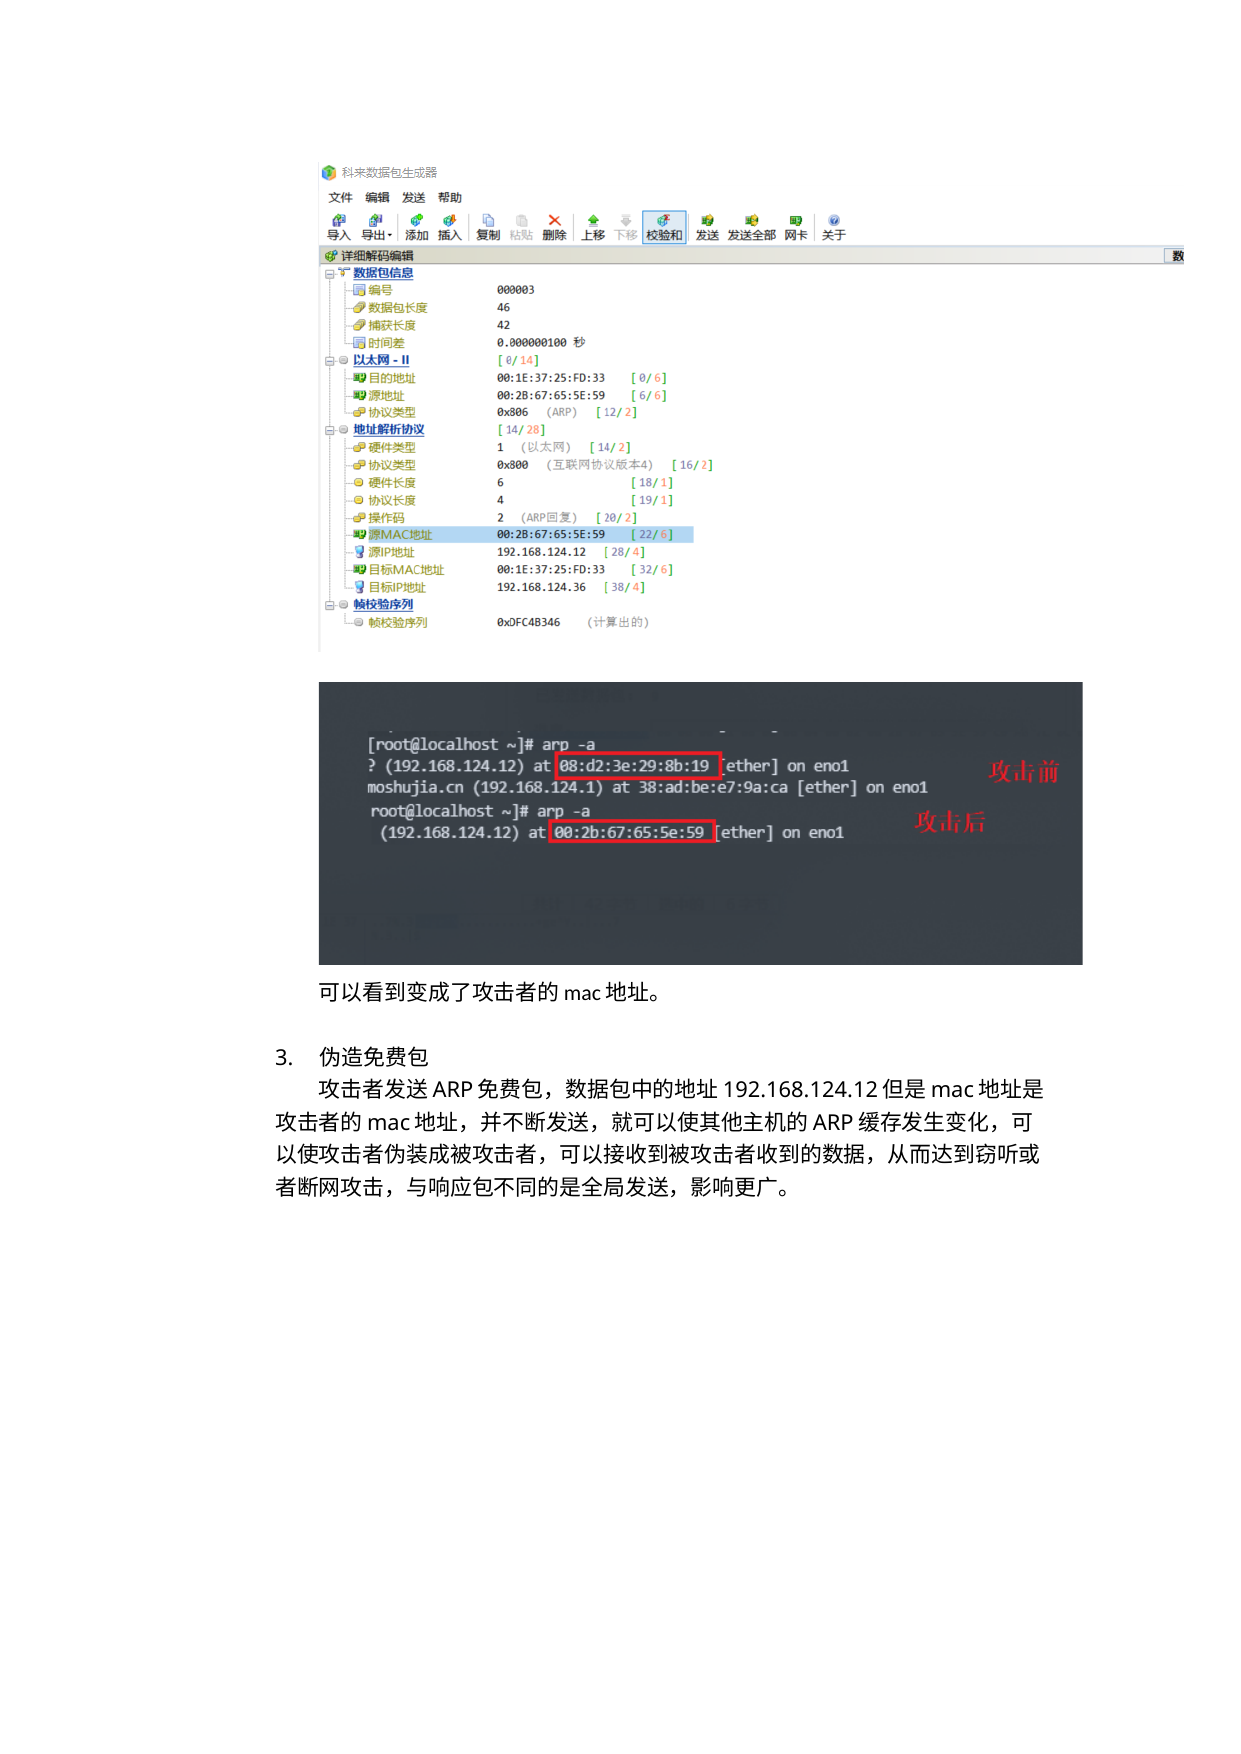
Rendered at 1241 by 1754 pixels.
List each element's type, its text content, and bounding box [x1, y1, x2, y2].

list 可以看到变成了攻击者的mac地址。 [275, 974, 1053, 1007]
picture [318, 682, 1083, 965]
picture [318, 162, 1184, 652]
list 伪造免费包 [275, 1039, 1053, 1072]
list 攻击者发送ARP免费包，数据包中的地址192.168.124.12但是mac地址是攻击者的mac地址，并不断发送，就可以使其他主机的ARP缓存发生变化，可以使攻击者伪装成被攻击者，可以接收到被攻击者收到的数据，从而达到窃听或者断网攻击，与响应包不同的是全局发送，影响更广。 [275, 1072, 1053, 1202]
